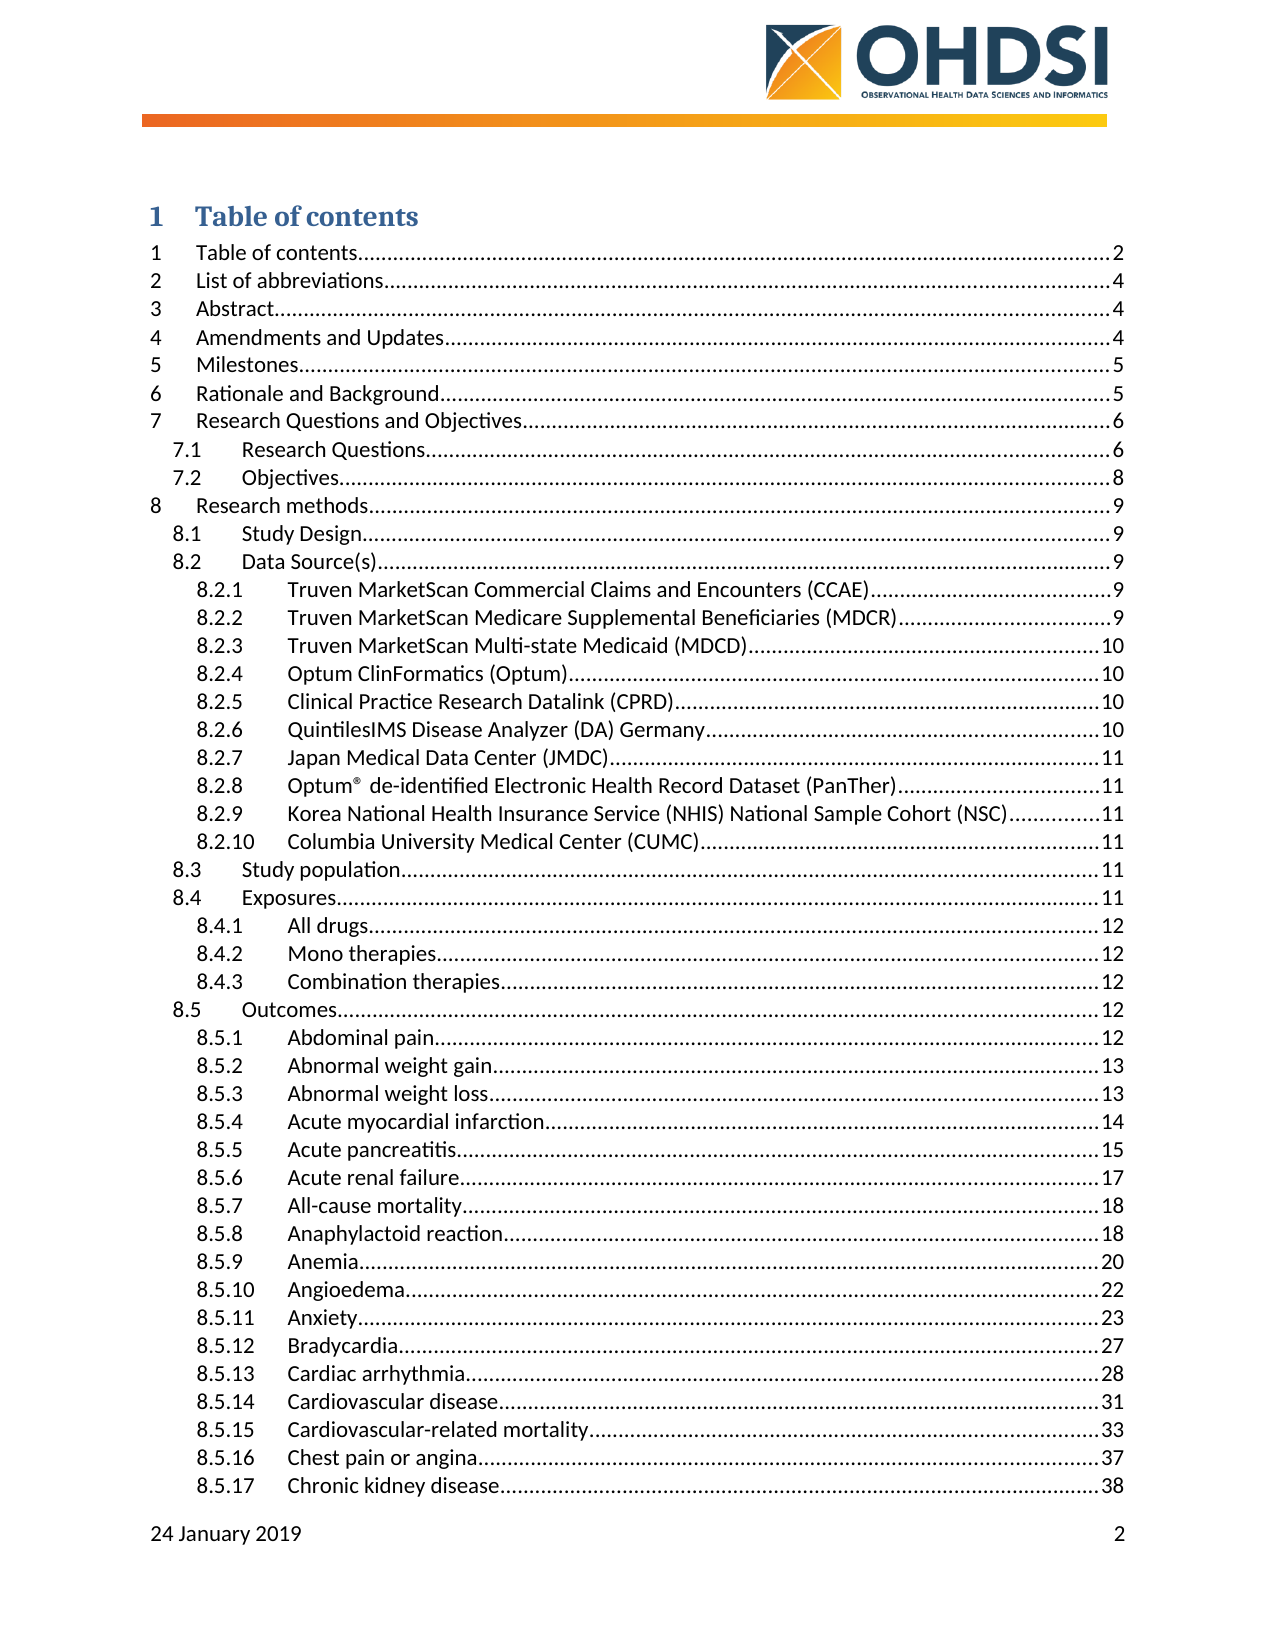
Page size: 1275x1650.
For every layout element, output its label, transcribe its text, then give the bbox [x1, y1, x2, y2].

picture [748, 11, 1125, 114]
subtitle Table of contents [150, 200, 1125, 233]
